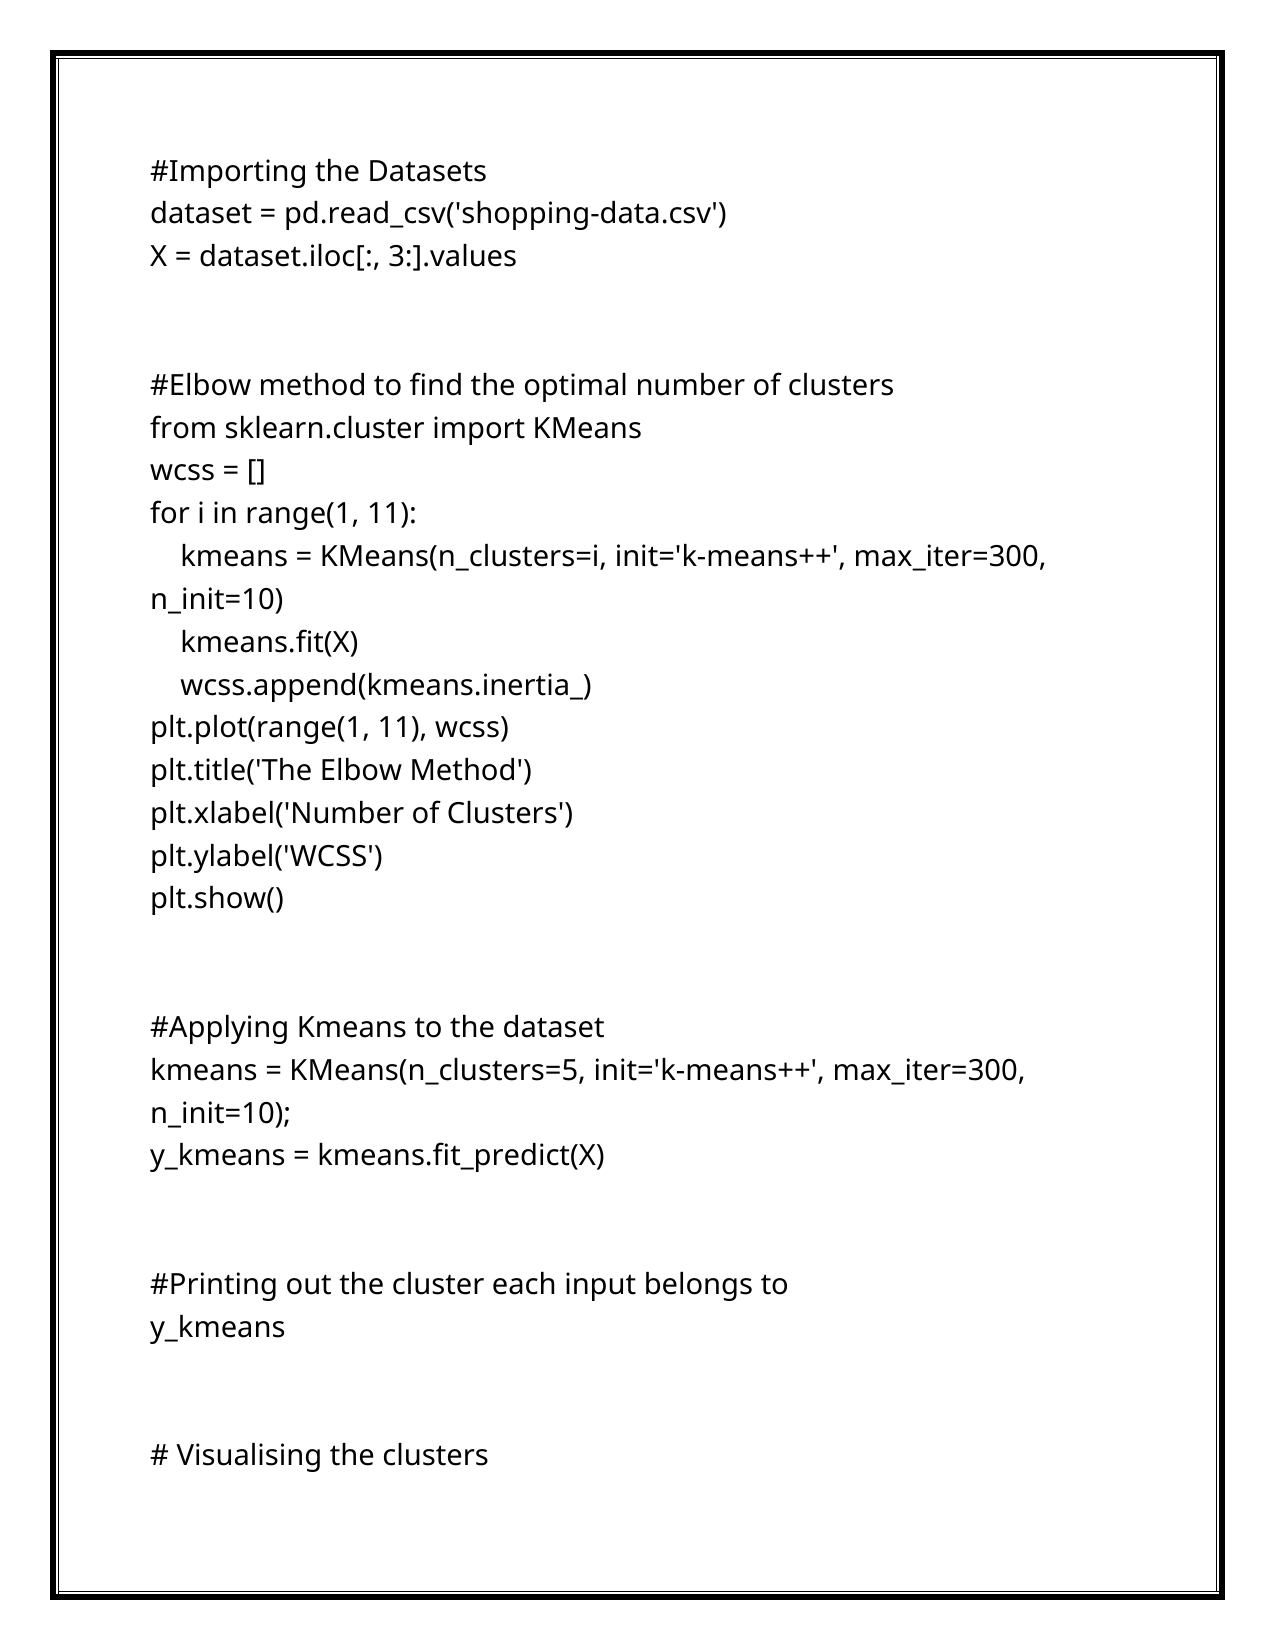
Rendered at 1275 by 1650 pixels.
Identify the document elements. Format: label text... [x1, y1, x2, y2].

text #Elbow method to find the optimal number of clusters [150, 364, 1125, 404]
text plt.show() [150, 878, 1125, 917]
text dataset = pd.read_csv('shopping-data.csv') [150, 193, 1125, 232]
text plt.title('The Elbow Method') [150, 749, 1125, 789]
text X = dataset.iloc[:, 3:].values [150, 236, 1125, 275]
text #Importing the Datasets [150, 150, 1125, 190]
text wcss = [] [150, 450, 1125, 489]
text wcss.append(kmeans.inertia_) [150, 664, 1125, 703]
text #Printing out the cluster each input belongs to [150, 1263, 1125, 1303]
text kmeans = KMeans(n_clusters=5, init='k-means++', max_iter=300, n_init=10); [150, 1049, 1125, 1132]
text plt.plot(range(1, 11), wcss) [150, 707, 1125, 746]
text y_kmeans = kmeans.fit_predict(X) [150, 1135, 1125, 1174]
text plt.xlabel('Number of Clusters') [150, 792, 1125, 832]
text plt.ylabel('WCSS') [150, 835, 1125, 875]
text y_kmeans [150, 1306, 1125, 1346]
text from sklearn.cluster import KMeans [150, 407, 1125, 447]
text kmeans.fit(X) [150, 621, 1125, 661]
text for i in range(1, 11): [150, 492, 1125, 532]
text #Applying Kmeans to the dataset [150, 1006, 1125, 1046]
text # Visualising the clusters [150, 1434, 1125, 1474]
text kmeans = KMeans(n_clusters=i, init='k-means++', max_iter=300, n_init=10) [150, 535, 1125, 618]
